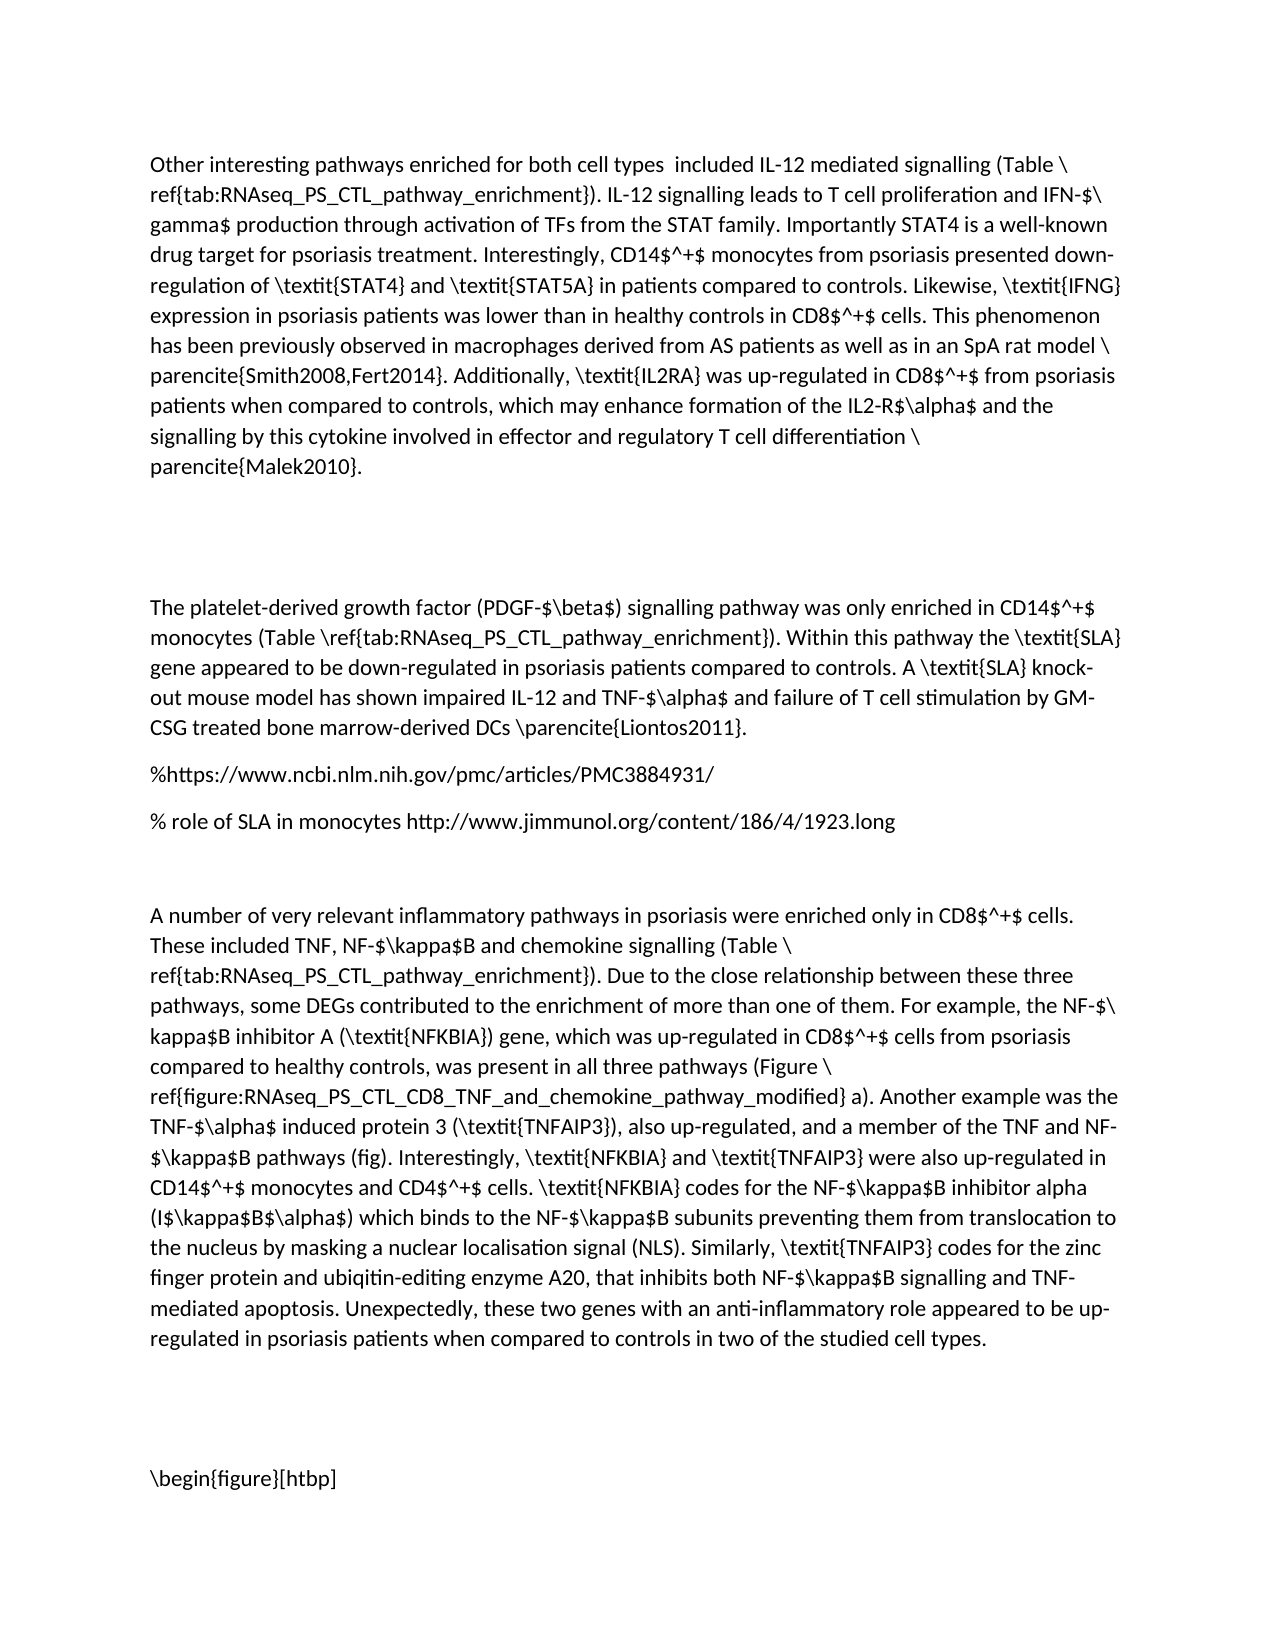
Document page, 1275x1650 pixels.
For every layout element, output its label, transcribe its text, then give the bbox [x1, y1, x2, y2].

text The platelet-derived growth factor (PDGF-$\beta$) signalling pathway was only enriched in CD14$^+$ monocytes (Table \ref{tab:RNAseq_PS_CTL_pathway_enrichment}). Within this pathway the \textit{SLA} gene appeared to be down-regulated in psoriasis patients compared to controls. A \textit{SLA} knock-out mouse model has shown impaired IL-12 and TNF-$\alpha$ and failure of T cell stimulation by GM-CSG treated bone marrow-derived DCs \parencite{Liontos2011}. [150, 593, 1125, 742]
text \begin{figure}[htbp] [150, 1464, 1125, 1493]
text Other interesting pathways enriched for both cell types included IL-12 mediated signalling (Table \ref{tab:RNAseq_PS_CTL_pathway_enrichment}). IL-12 signalling leads to T cell proliferation and IFN-$\gamma$ production through activation of TFs from the STAT family. Importantly STAT4 is a well-known drug target for psoriasis treatment. Interestingly, CD14$^+$ monocytes from psoriasis presented down-regulation of \textit{STAT4} and \textit{STAT5A} in patients compared to controls. Likewise, \textit{IFNG} expression in psoriasis patients was lower than in healthy controls in CD8$^+$ cells. This phenomenon has been previously observed in macrophages derived from AS patients as well as in an SpA rat model \parencite{Smith2008,Fert2014}. Additionally, \textit{IL2RA} was up-regulated in CD8$^+$ from psoriasis patients when compared to controls, which may enhance formation of the IL2-R$\alpha$ and the signalling by this cytokine involved in effector and regulatory T cell differentiation \parencite{Malek2010}. [150, 150, 1125, 480]
text % role of SLA in monocytes http://www.jimmunol.org/content/186/4/1923.long [150, 807, 1125, 835]
text A number of very relevant inflammatory pathways in psoriasis were enriched only in CD8$^+$ cells. These included TNF, NF-$\kappa$B and chemokine signalling (Table \ref{tab:RNAseq_PS_CTL_pathway_enrichment}). Due to the close relationship between these three pathways, some DEGs contributed to the enrichment of more than one of them. For example, the NF-$\kappa$B inhibitor A (\textit{NFKBIA}) gene, which was up-regulated in CD8$^+$ cells from psoriasis compared to healthy controls, was present in all three pathways (Figure \ref{figure:RNAseq_PS_CTL_CD8_TNF_and_chemokine_pathway_modified} a). Another example was the TNF-$\alpha$ induced protein 3 (\textit{TNFAIP3}), also up-regulated, and a member of the TNF and NF-$\kappa$B pathways (fig). Interestingly, \textit{NFKBIA} and \textit{TNFAIP3} were also up-regulated in CD14$^+$ monocytes and CD4$^+$ cells. \textit{NFKBIA} codes for the NF-$\kappa$B inhibitor alpha (I$\kappa$B$\alpha$) which binds to the NF-$\kappa$B subunits preventing them from translocation to the nucleus by masking a nuclear localisation signal (NLS). Similarly, \textit{TNFAIP3} codes for the zinc finger protein and ubiqitin-editing enzyme A20, that inhibits both NF-$\kappa$B signalling and TNF-mediated apoptosis. Unexpectedly, these two genes with an anti-inflammatory role appeared to be up-regulated in psoriasis patients when compared to controls in two of the studied cell types. [150, 901, 1125, 1352]
text %https://www.ncbi.nlm.nih.gov/pmc/articles/PMC3884931/ [150, 760, 1125, 788]
